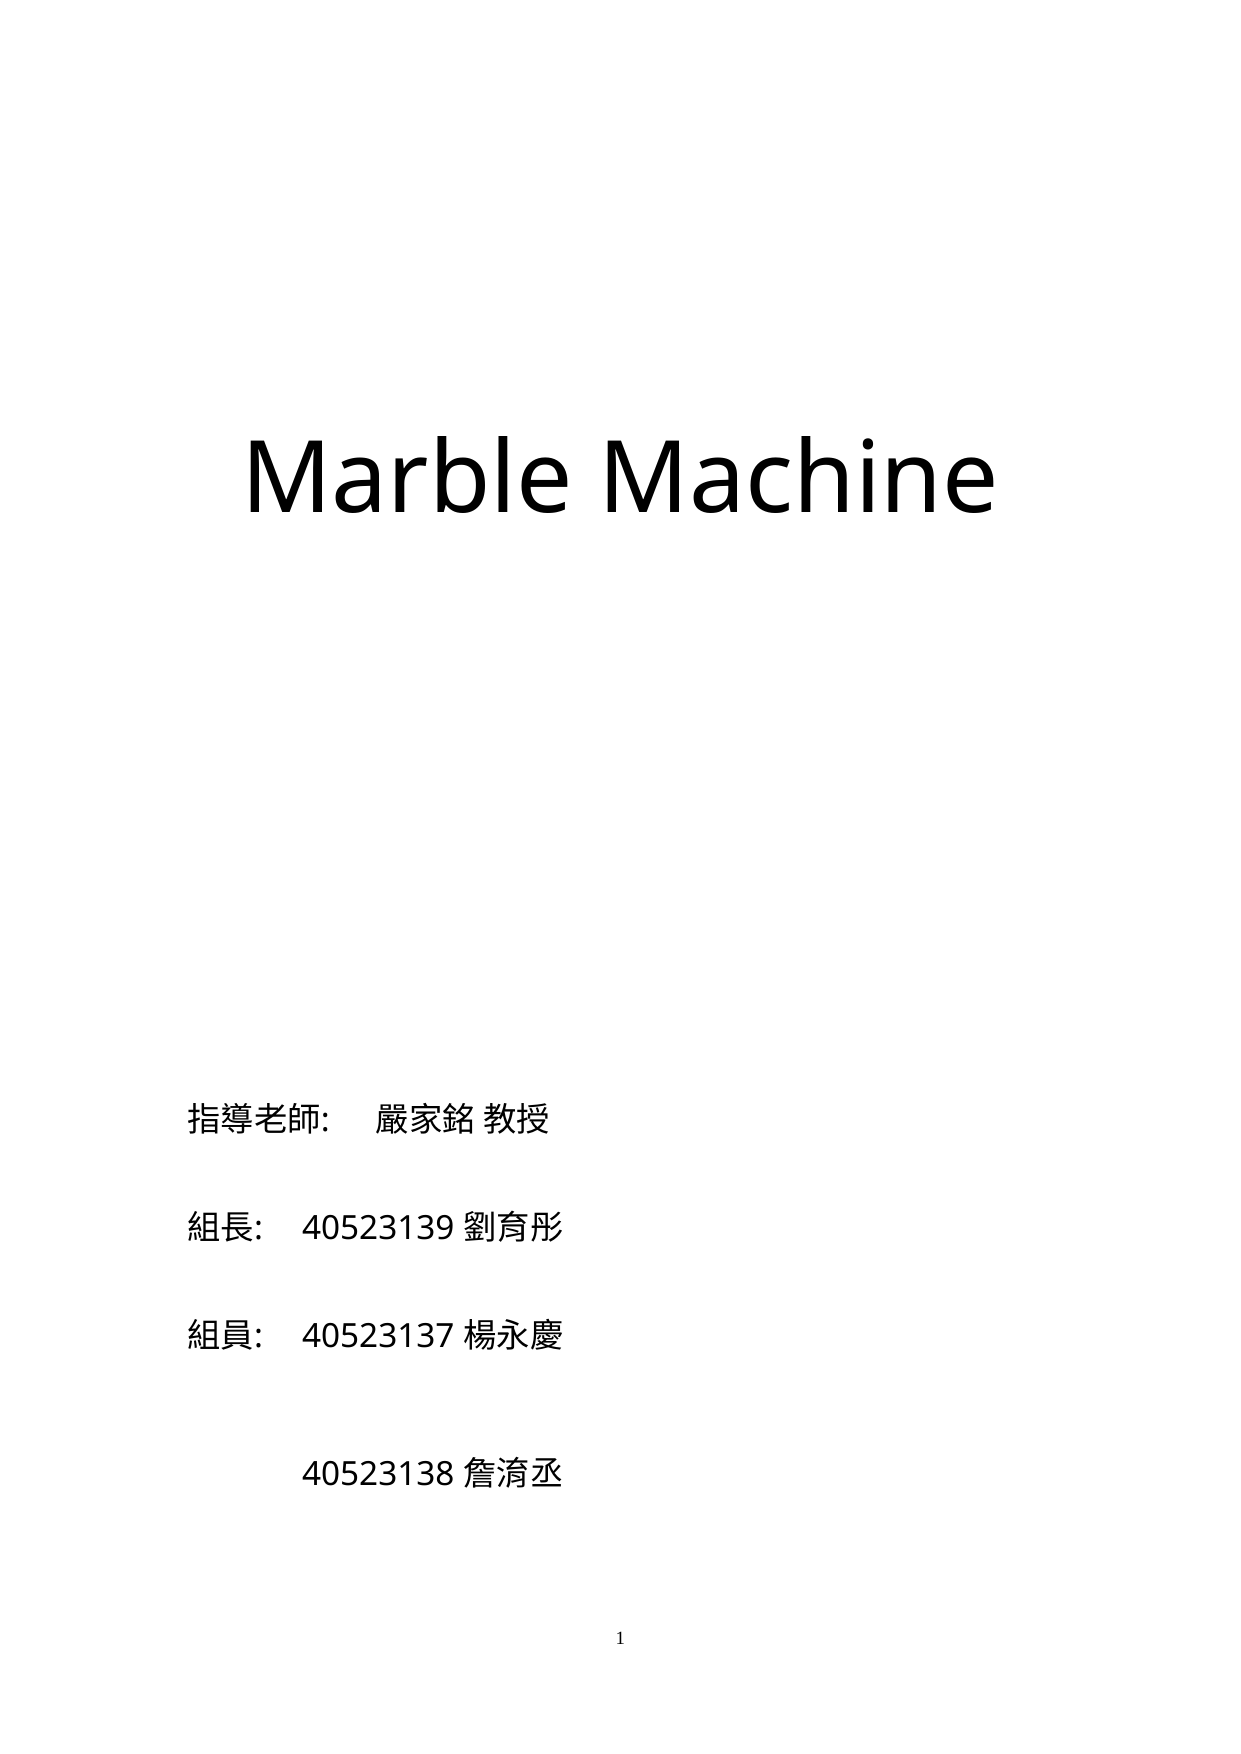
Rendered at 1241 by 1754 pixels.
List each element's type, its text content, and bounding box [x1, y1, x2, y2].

table_cell 40523137 楊永慶 40523138 詹淯丞 40523146 謝秉軒 40523147 藍元廷 40523148 嚴伯陞 [291, 1301, 1048, 1546]
table_cell 組長: [176, 1193, 291, 1301]
table_cell 40523139 劉育彤 [291, 1193, 1048, 1301]
table_cell 組員: [176, 1301, 291, 1546]
table_header 指導老師: [176, 1085, 364, 1193]
text Marble Machine [187, 393, 1053, 555]
table_header 嚴家銘 教授 [364, 1085, 1048, 1193]
